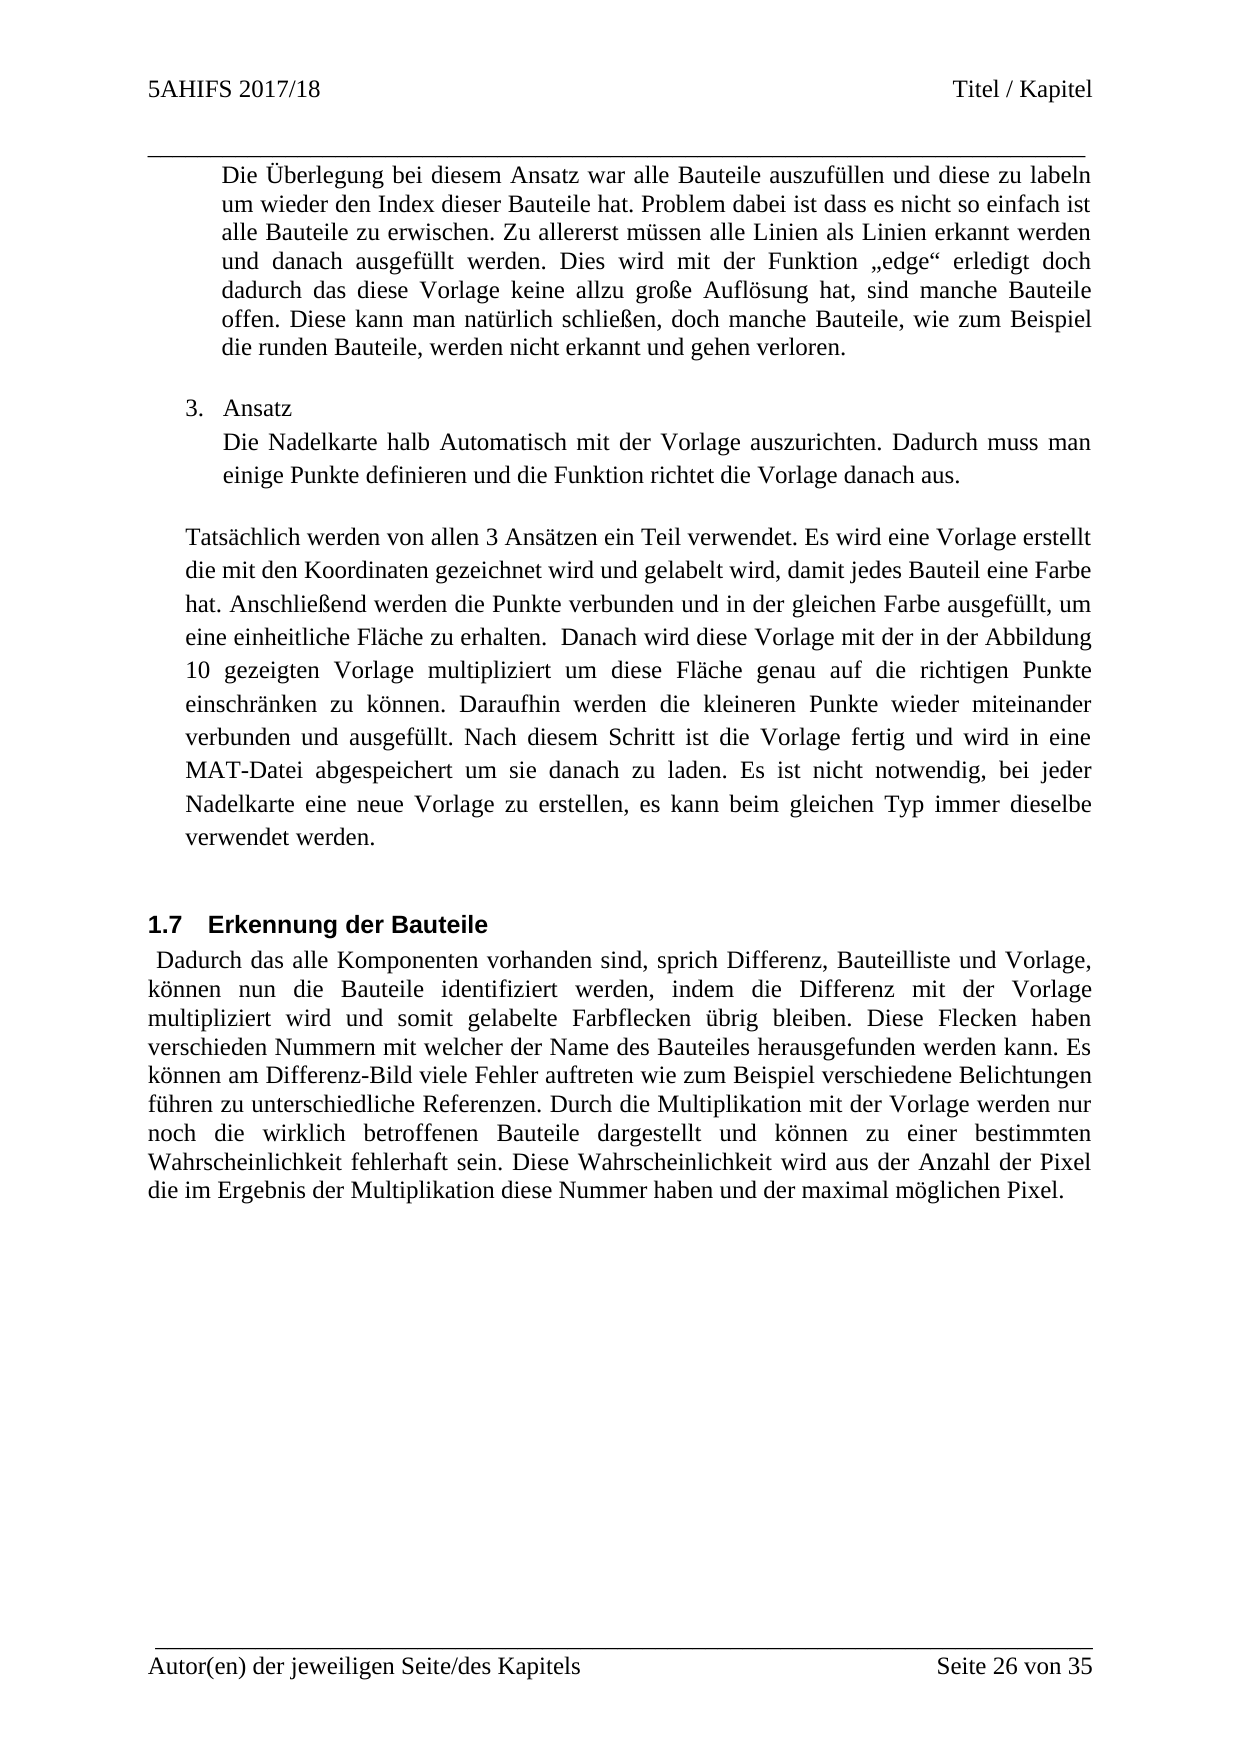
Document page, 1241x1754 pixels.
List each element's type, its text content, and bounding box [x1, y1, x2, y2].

list Ansatz [185, 390, 1093, 423]
list Die Nadelkarte halb Automatisch mit der Vorlage auszurichten. Dadurch muss man einige Punkte definieren und die Funktion richtet die Vorlage danach aus. [223, 423, 1093, 490]
text Dadurch das alle Komponenten vorhanden sind, sprich Differenz, Bauteilliste und Vorlage, können nun die Bauteile identifiziert werden, indem die Differenz mit der Vorlage multipliziert wird und somit gelabelte Farbflecken übrig bleiben. Diese Flecken haben verschieden Nummern mit welcher der Name des Bauteiles herausgefunden werden kann. Es können am Differenz-Bild viele Fehler auftreten wie zum Beispiel verschiedene Belichtungen führen zu unterschiedliche Referenzen. Durch die Multiplikation mit der Vorlage werden nur noch die wirklich betroffenen Bauteile dargestellt und können zu einer bestimmten Wahrscheinlichkeit fehlerhaft sein. Diese Wahrscheinlichkeit wird aus der Anzahl der Pixel die im Ergebnis der Multiplikation diese Nummer haben und der maximal möglichen Pixel. [148, 945, 1093, 1204]
text Die Überlegung bei diesem Ansatz war alle Bauteile auszufüllen und diese zu labeln um wieder den Index dieser Bauteile hat. Problem dabei ist dass es nicht so einfach ist alle Bauteile zu erwischen. Zu allererst müssen alle Linien als Linien erkannt werden und danach ausgefüllt werden. Dies wird mit der Funktion „edge“ erledigt doch dadurch das diese Vorlage keine allzu große Auflösung hat, sind manche Bauteile offen. Diese kann man natürlich schließen, doch manche Bauteile, wie zum Beispiel die runden Bauteile, werden nicht erkannt und gehen verloren. [221, 160, 1093, 361]
list Tatsächlich werden von allen 3 Ansätzen ein Teil verwendet. Es wird eine Vorlage erstellt die mit den Koordinaten gezeichnet wird und gelabelt wird, damit jedes Bauteil eine Farbe hat. Anschließend werden die Punkte verbunden und in der gleichen Farbe ausgefüllt, um eine einheitliche Fläche zu erhalten. Danach wird diese Vorlage mit der in der Abbildung 10 gezeigten Vorlage multipliziert um diese Fläche genau auf die richtigen Punkte einschränken zu können. Daraufhin werden die kleineren Punkte wieder miteinander verbunden und ausgefüllt. Nach diesem Schritt ist die Vorlage fertig und wird in eine MAT-Datei abgespeichert um sie danach zu laden. Es ist nicht notwendig, bei jeder Nadelkarte eine neue Vorlage zu erstellen, es kann beim gleichen Typ immer dieselbe verwendet werden. [185, 519, 1093, 852]
subtitle Erkennung der Bauteile [148, 910, 1093, 939]
